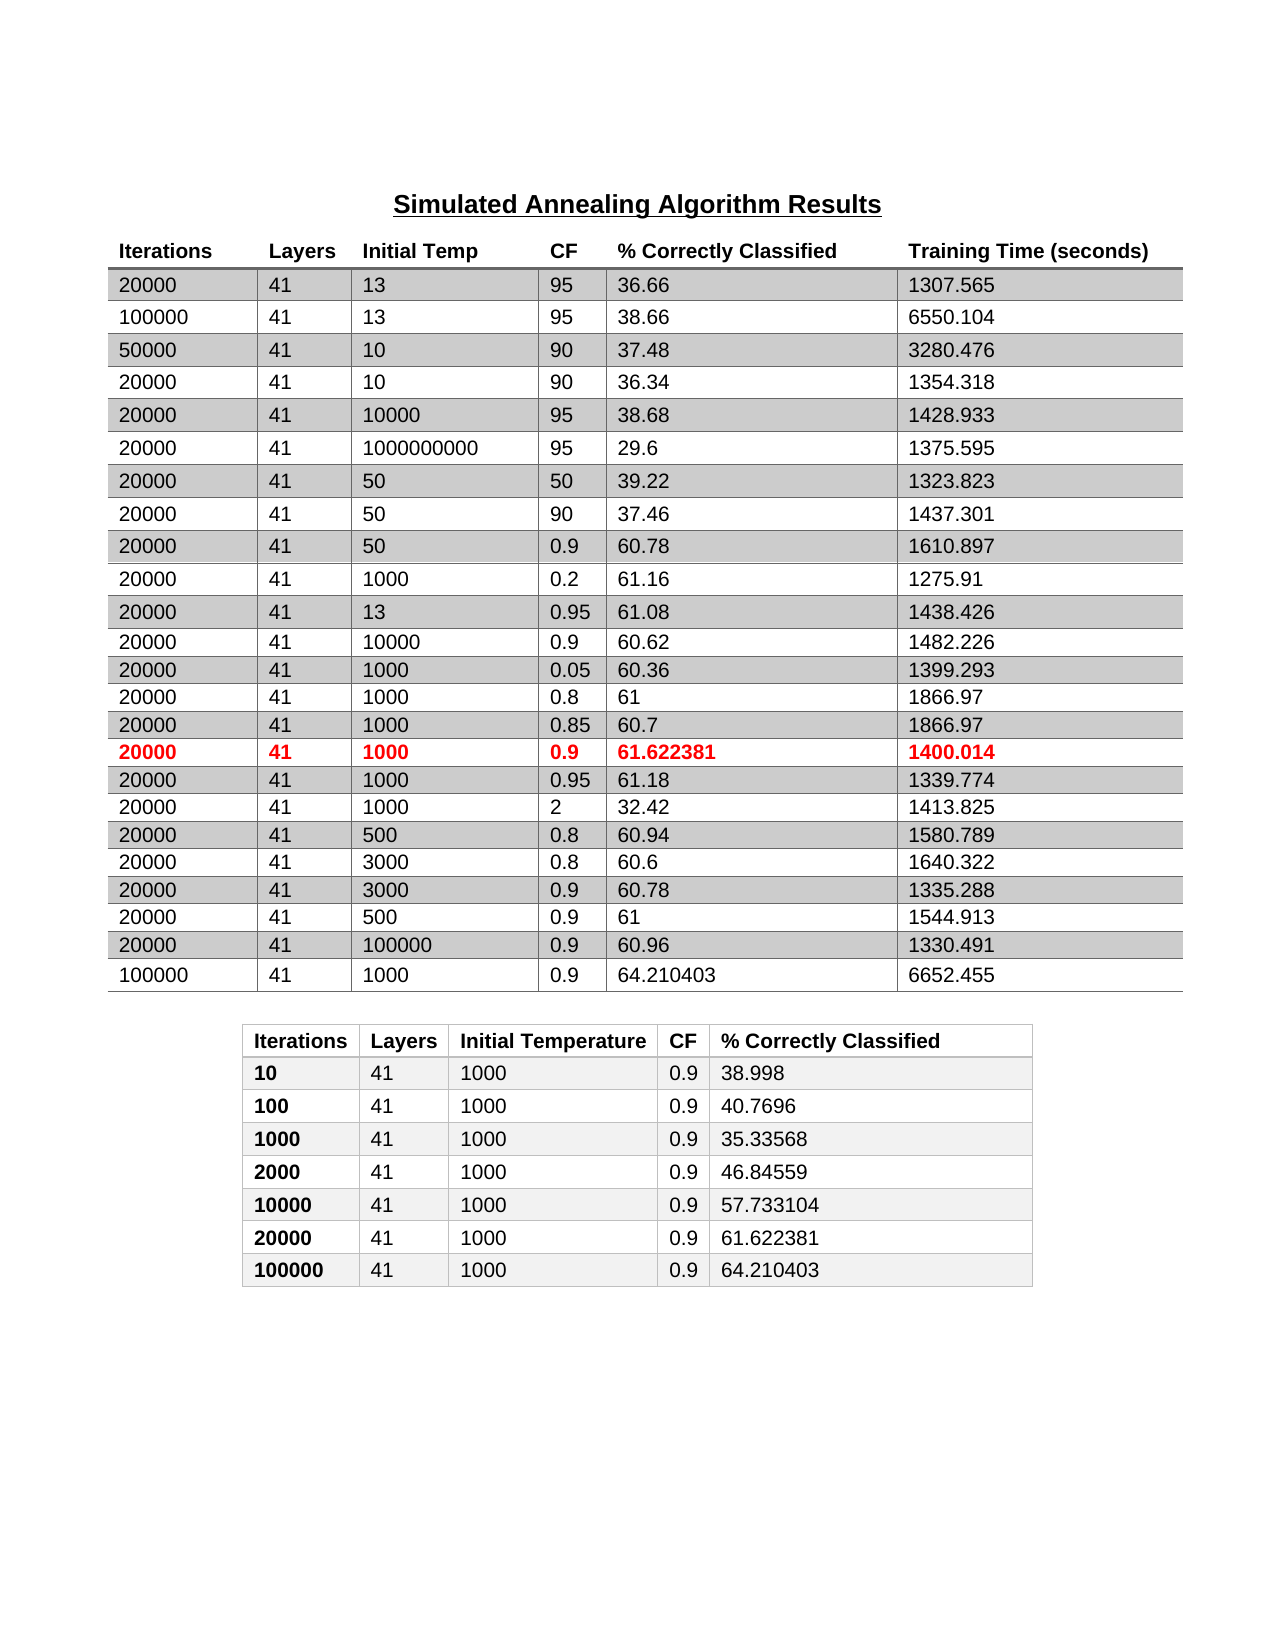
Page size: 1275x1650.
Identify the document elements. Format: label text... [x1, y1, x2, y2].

table_cell 50 [539, 465, 606, 497]
table_cell 41 [258, 301, 351, 333]
table_cell 20000 [108, 498, 257, 529]
table_cell 20000 [108, 629, 257, 656]
table_cell 61 [607, 904, 897, 931]
table_cell 90 [539, 498, 606, 529]
table_cell 1544.913 [898, 904, 1183, 931]
table_cell 60.78 [607, 531, 897, 562]
table_cell 0.8 [539, 849, 606, 876]
table_cell 0.9 [539, 877, 606, 903]
table_cell 41 [258, 270, 351, 300]
table_cell 36.66 [607, 270, 897, 300]
table_cell 41 [258, 794, 351, 821]
table_cell 38.68 [607, 399, 897, 431]
table_cell 10 [352, 367, 538, 398]
table_cell 1437.301 [898, 498, 1183, 529]
table_cell 61.16 [607, 564, 897, 595]
table_cell 1000 [352, 712, 538, 738]
table_cell 1323.823 [898, 465, 1183, 497]
table_cell 41 [258, 531, 351, 562]
table_cell 1330.491 [898, 932, 1183, 958]
table_cell 0.9 [539, 959, 606, 991]
table_cell 1610.897 [898, 531, 1183, 562]
table_header CF [539, 234, 606, 267]
table_cell 41 [258, 596, 351, 628]
table_cell 1000 [449, 1123, 657, 1155]
table_cell 10000 [243, 1189, 359, 1220]
table_cell 100000 [108, 301, 257, 333]
table_cell 60.36 [607, 657, 897, 683]
table_cell 0.9 [539, 739, 606, 766]
table_cell 20000 [108, 849, 257, 876]
table_cell 1866.97 [898, 684, 1183, 711]
table_cell 60.6 [607, 849, 897, 876]
table_cell 39.22 [607, 465, 897, 497]
text Simulated Annealing Algorithm Results [150, 189, 1125, 219]
table_cell 1400.014 [898, 739, 1183, 766]
table_cell 0.9 [539, 932, 606, 958]
table_cell 0.05 [539, 657, 606, 683]
table_cell 41 [258, 932, 351, 958]
table_cell 0.95 [539, 596, 606, 628]
table_cell 13 [352, 596, 538, 628]
table_cell 20000 [108, 822, 257, 848]
table_cell 0.9 [658, 1123, 709, 1155]
table_cell 1000 [449, 1058, 657, 1089]
table_cell 1399.293 [898, 657, 1183, 683]
table_cell 20000 [108, 465, 257, 497]
table_cell 100 [243, 1090, 359, 1122]
table_cell 0.9 [658, 1090, 709, 1122]
table_cell 2 [539, 794, 606, 821]
table_cell 41 [360, 1254, 448, 1286]
table_cell 10000 [352, 629, 538, 656]
table_cell 1640.322 [898, 849, 1183, 876]
table_cell 1428.933 [898, 399, 1183, 431]
table_cell 1438.426 [898, 596, 1183, 628]
table_cell 41 [258, 465, 351, 497]
table_cell 41 [360, 1058, 448, 1089]
table_cell 41 [258, 767, 351, 793]
table_cell 37.48 [607, 334, 897, 366]
table_cell 41 [360, 1189, 448, 1220]
table_cell 37.46 [607, 498, 897, 529]
table_cell 13 [352, 301, 538, 333]
table_cell 0.9 [658, 1156, 709, 1188]
table_cell 61.622381 [710, 1221, 1032, 1253]
table_cell 20000 [108, 794, 257, 821]
table_cell 60.78 [607, 877, 897, 903]
table_cell 100000 [108, 959, 257, 991]
table_cell 0.9 [539, 629, 606, 656]
table_cell 20000 [108, 904, 257, 931]
table_cell 100000 [243, 1254, 359, 1286]
table_cell 0.9 [658, 1221, 709, 1253]
table_cell 60.94 [607, 822, 897, 848]
table_cell 10000 [352, 399, 538, 431]
table_cell 0.9 [539, 904, 606, 931]
table_cell 41 [258, 629, 351, 656]
table_header % Correctly Classified [606, 234, 897, 267]
table_cell 1000 [352, 767, 538, 793]
table_cell 1000000000 [352, 432, 538, 464]
table_cell 0.8 [539, 684, 606, 711]
table_cell 38.66 [607, 301, 897, 333]
table_cell 20000 [108, 657, 257, 683]
table_cell 41 [360, 1156, 448, 1188]
table_cell 3280.476 [898, 334, 1183, 366]
table_header Initial Temperature [449, 1025, 657, 1056]
table_cell 3000 [352, 877, 538, 903]
table_cell 20000 [108, 877, 257, 903]
table_cell 64.210403 [607, 959, 897, 991]
table_cell 13 [352, 270, 538, 300]
table_cell 1000 [352, 794, 538, 821]
table_cell 60.96 [607, 932, 897, 958]
table_cell 20000 [108, 399, 257, 431]
table_cell 20000 [108, 270, 257, 300]
table_cell 41 [258, 657, 351, 683]
table_cell 95 [539, 301, 606, 333]
table_cell 61.622381 [607, 739, 897, 766]
table_cell 41 [258, 877, 351, 903]
table_cell 46.84559 [710, 1156, 1032, 1188]
table_cell 50 [352, 498, 538, 529]
table_cell 20000 [108, 564, 257, 595]
table_cell 90 [539, 334, 606, 366]
table_cell 0.85 [539, 712, 606, 738]
table_cell 41 [258, 712, 351, 738]
table_cell 20000 [108, 712, 257, 738]
table_cell 1375.595 [898, 432, 1183, 464]
table_cell 10 [352, 334, 538, 366]
table_cell 41 [258, 498, 351, 529]
table_cell 1000 [449, 1254, 657, 1286]
table_cell 38.998 [710, 1058, 1032, 1089]
table_cell 1413.825 [898, 794, 1183, 821]
table_cell 40.7696 [710, 1090, 1032, 1122]
table_cell 20000 [108, 932, 257, 958]
table_cell 1307.565 [898, 270, 1183, 300]
table_cell 41 [360, 1090, 448, 1122]
table_cell 41 [258, 367, 351, 398]
table_cell 1000 [243, 1123, 359, 1155]
table_cell 20000 [108, 684, 257, 711]
table_cell 29.6 [607, 432, 897, 464]
table_cell 1000 [352, 739, 538, 766]
table_cell 60.7 [607, 712, 897, 738]
table_header Iterations [243, 1025, 359, 1056]
table_header Initial Temp [351, 234, 539, 267]
table_cell 2000 [243, 1156, 359, 1188]
table_cell 41 [258, 739, 351, 766]
table_cell 0.9 [658, 1189, 709, 1220]
table_cell 20000 [108, 739, 257, 766]
table_cell 1000 [449, 1221, 657, 1253]
table_cell 1482.226 [898, 629, 1183, 656]
table_cell 20000 [243, 1221, 359, 1253]
table_cell 41 [258, 822, 351, 848]
table_cell 41 [258, 684, 351, 711]
table_header Layers [258, 234, 351, 267]
table_cell 95 [539, 432, 606, 464]
table_cell 1000 [352, 564, 538, 595]
table_cell 64.210403 [710, 1254, 1032, 1286]
table_cell 61.18 [607, 767, 897, 793]
table_cell 41 [360, 1123, 448, 1155]
table_header Training Time (seconds) [897, 234, 1183, 267]
table_cell 41 [258, 399, 351, 431]
table_cell 35.33568 [710, 1123, 1032, 1155]
table_cell 41 [258, 564, 351, 595]
table_cell 0.9 [658, 1254, 709, 1286]
table_cell 41 [258, 959, 351, 991]
table_cell 0.9 [658, 1058, 709, 1089]
table_cell 20000 [108, 367, 257, 398]
table_cell 41 [258, 432, 351, 464]
table_cell 1275.91 [898, 564, 1183, 595]
table_cell 60.62 [607, 629, 897, 656]
table_cell 41 [258, 849, 351, 876]
table_cell 50 [352, 531, 538, 562]
table_cell 1000 [352, 959, 538, 991]
table_cell 57.733104 [710, 1189, 1032, 1220]
table_cell 20000 [108, 432, 257, 464]
table_cell 500 [352, 822, 538, 848]
table_cell 0.9 [539, 531, 606, 562]
table_cell 1000 [449, 1090, 657, 1122]
table_header Layers [360, 1025, 448, 1056]
table_cell 1580.789 [898, 822, 1183, 848]
table_cell 1000 [352, 657, 538, 683]
table_cell 20000 [108, 767, 257, 793]
table_cell 0.95 [539, 767, 606, 793]
table_cell 1000 [449, 1189, 657, 1220]
table_cell 90 [539, 367, 606, 398]
table_header % Correctly Classified [710, 1025, 1032, 1056]
table_cell 3000 [352, 849, 538, 876]
table_cell 1000 [449, 1156, 657, 1188]
table_cell 0.2 [539, 564, 606, 595]
table_cell 100000 [352, 932, 538, 958]
table_cell 20000 [108, 531, 257, 562]
table_cell 50000 [108, 334, 257, 366]
table_cell 41 [258, 904, 351, 931]
table_cell 95 [539, 399, 606, 431]
table_cell 61.08 [607, 596, 897, 628]
table_cell 95 [539, 270, 606, 300]
table_cell 41 [360, 1221, 448, 1253]
table_cell 36.34 [607, 367, 897, 398]
table_cell 1354.318 [898, 367, 1183, 398]
table_cell 1339.774 [898, 767, 1183, 793]
table_cell 50 [352, 465, 538, 497]
table_cell 10 [243, 1058, 359, 1089]
table_cell 61 [607, 684, 897, 711]
table_cell 41 [258, 334, 351, 366]
table_cell 6550.104 [898, 301, 1183, 333]
table_cell 1866.97 [898, 712, 1183, 738]
table_cell 32.42 [607, 794, 897, 821]
table_header Iterations [108, 234, 257, 267]
table_cell 1335.288 [898, 877, 1183, 903]
table_cell 20000 [108, 596, 257, 628]
table_cell 500 [352, 904, 538, 931]
table_cell 1000 [352, 684, 538, 711]
table_header CF [658, 1025, 709, 1056]
table_cell 6652.455 [898, 959, 1183, 991]
table_cell 0.8 [539, 822, 606, 848]
